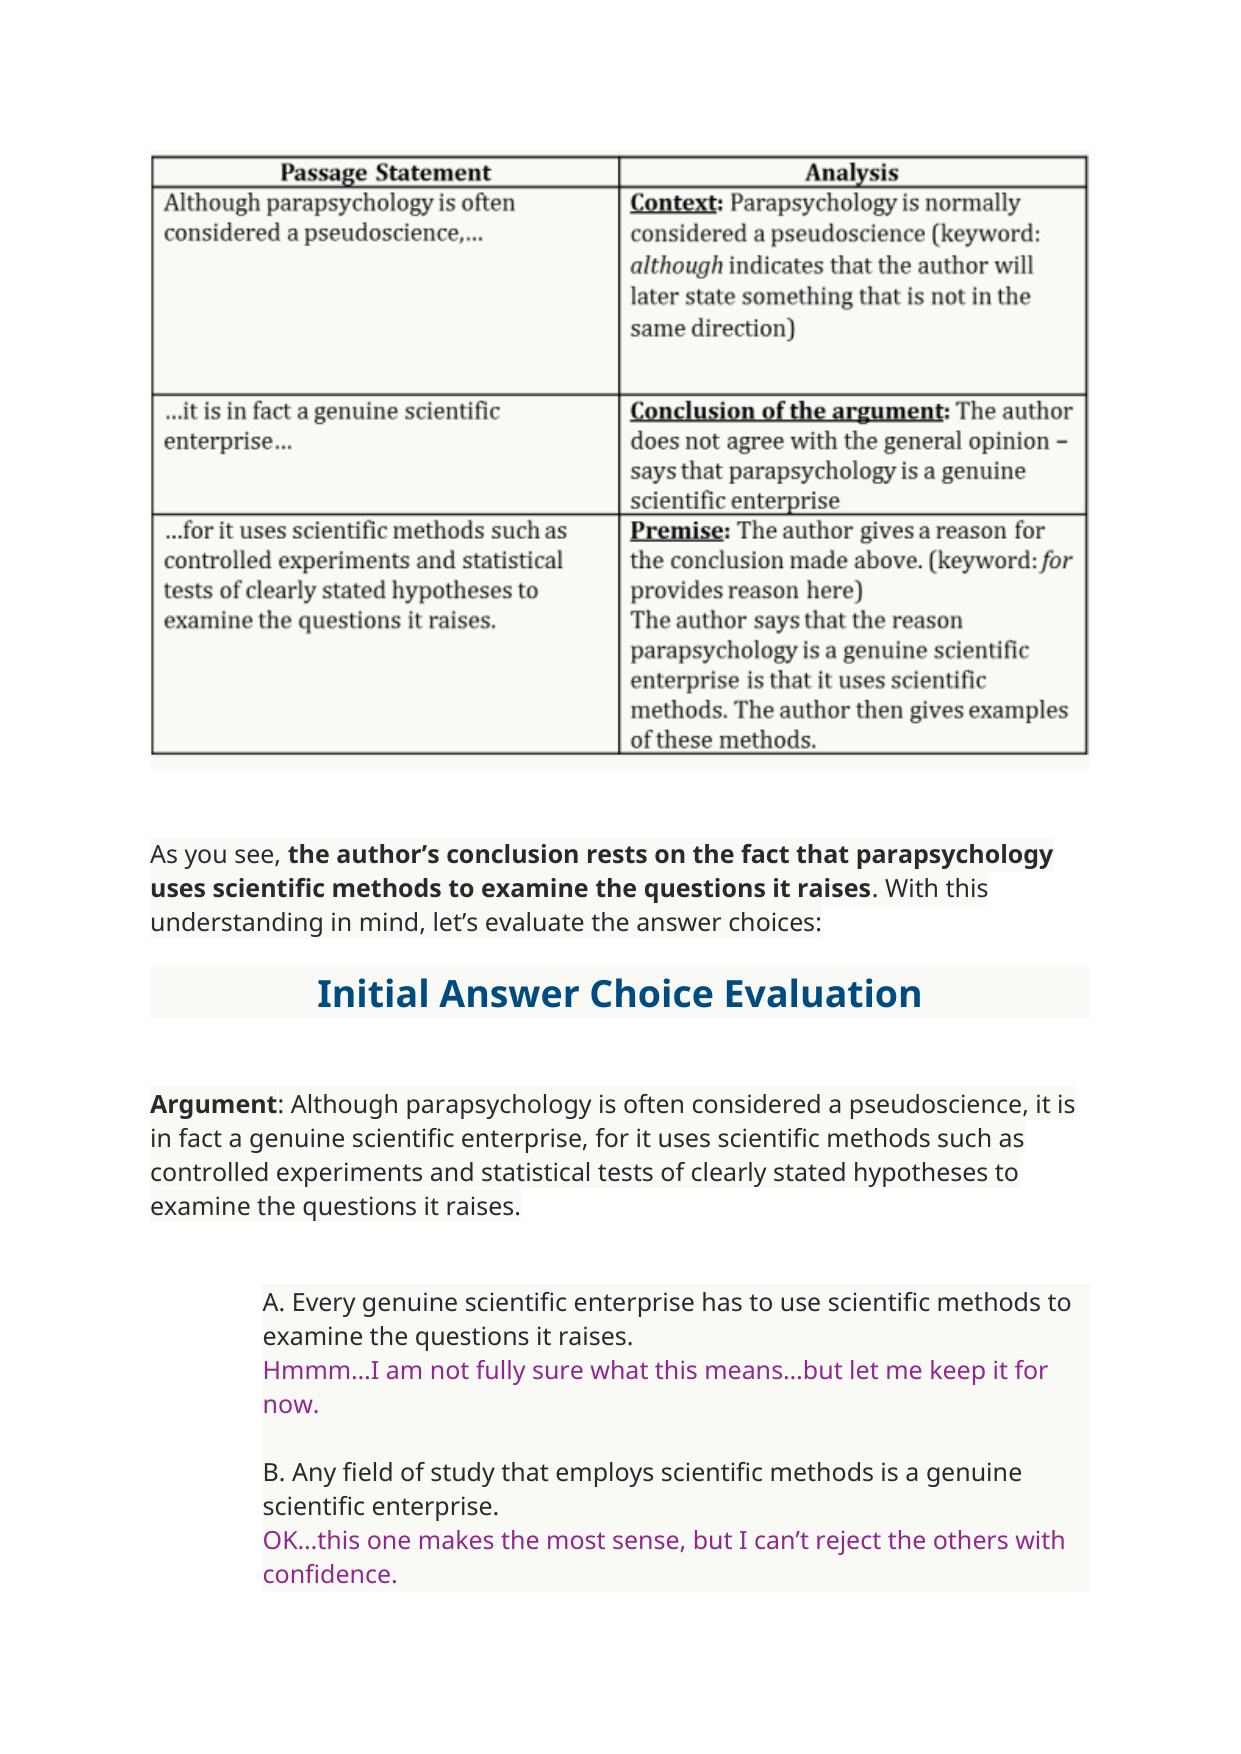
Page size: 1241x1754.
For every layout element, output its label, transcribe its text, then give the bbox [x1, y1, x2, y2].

picture [151, 150, 1089, 769]
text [262, 1284, 1090, 1591]
text As you see, the author’s conclusion rests on the fact that parapsychology uses scientific methods to examine the questions it raises. With this understanding in mind, let’s evaluate the answer choices: [150, 769, 1090, 967]
text Argument: Although parapsychology is often considered a pseudoscience, it is in fact a genuine scientific enterprise, for it uses scientific methods such as controlled experiments and statistical tests of clearly stated hypotheses to examine the questions it raises. [150, 1018, 1090, 1284]
text Initial Answer Choice Evaluation [150, 967, 1090, 1018]
